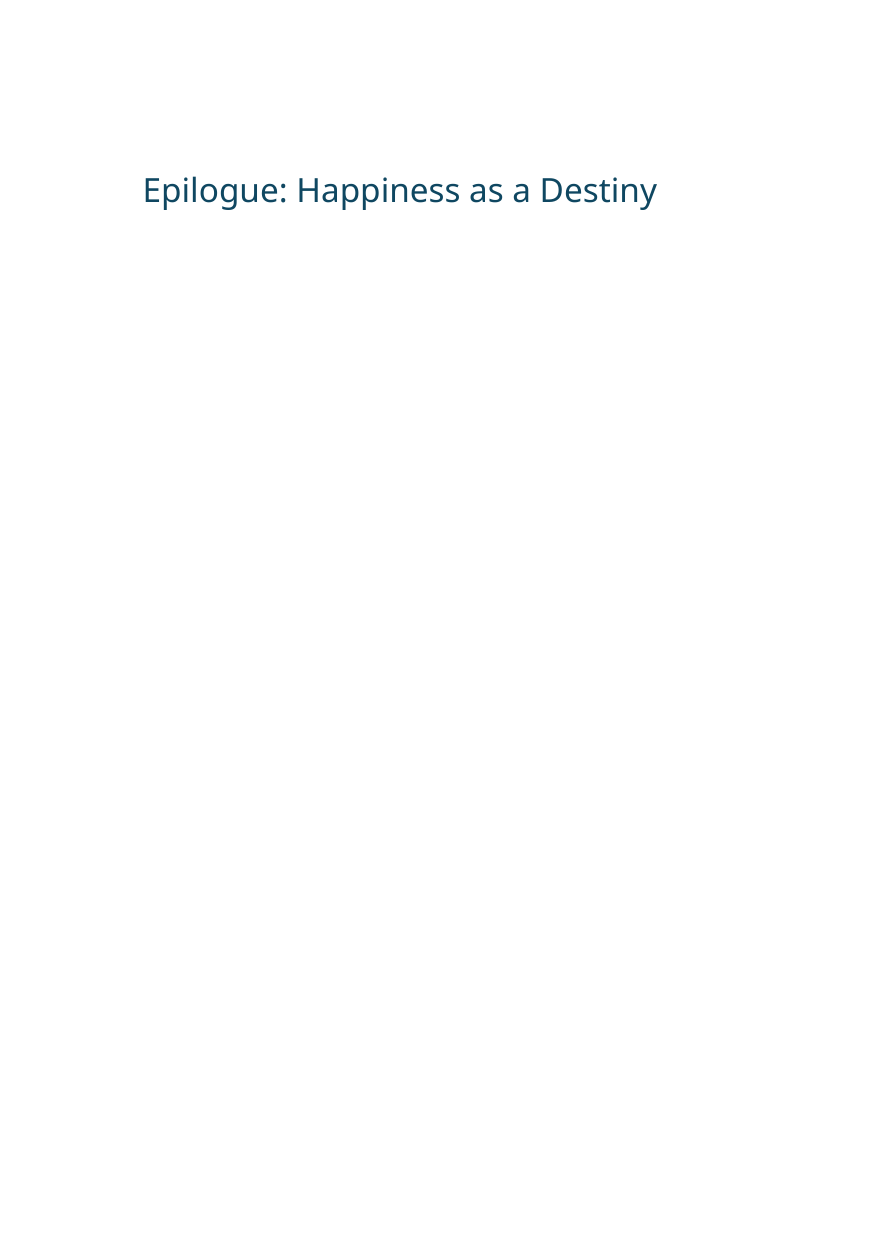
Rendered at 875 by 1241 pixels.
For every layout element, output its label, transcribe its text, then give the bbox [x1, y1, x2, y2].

subtitle Epilogue: Happiness as a Destiny [112, 167, 762, 212]
